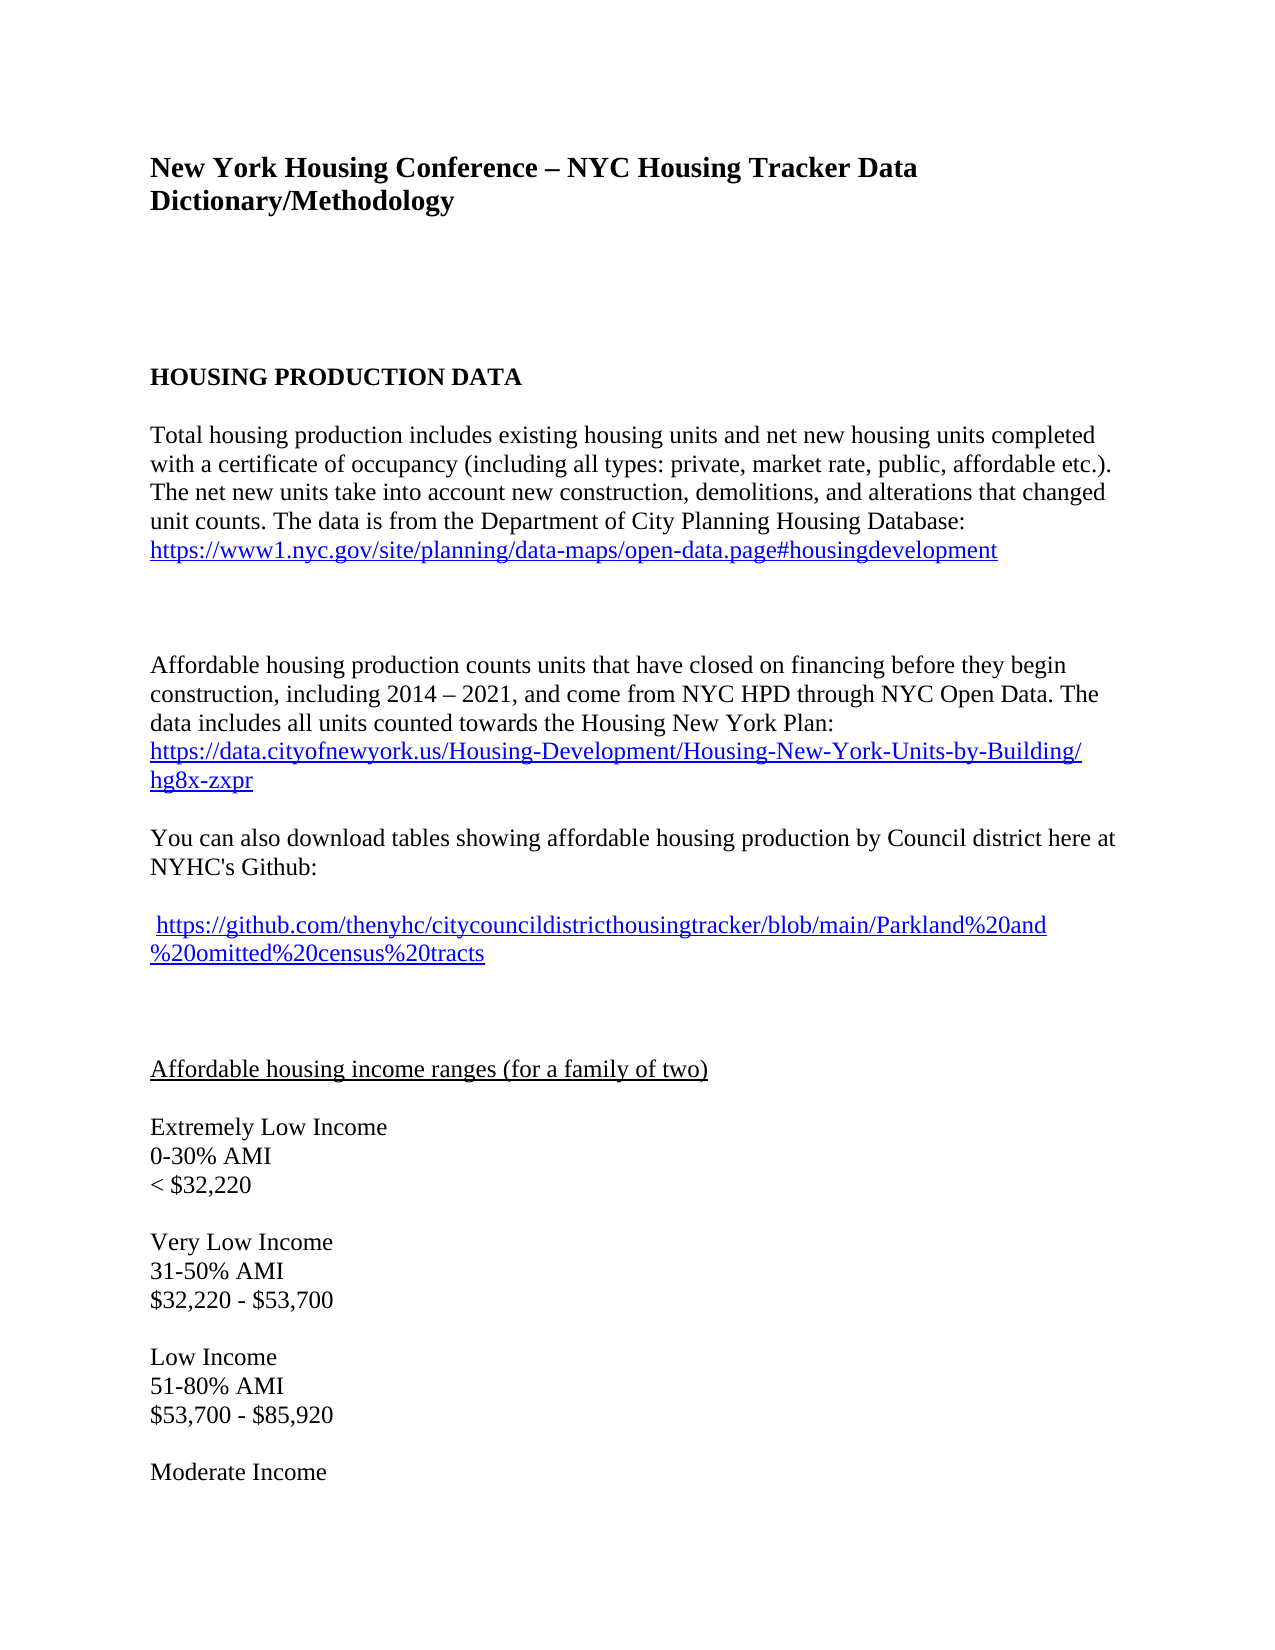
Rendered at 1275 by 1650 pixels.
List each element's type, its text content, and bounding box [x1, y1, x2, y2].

text https://github.com/thenyhc/citycouncildistricthousingtracker/blob/main/Parkland%20and%20omitted%20census%20tracts [150, 910, 1125, 967]
text 31-50% AMI [150, 1256, 1125, 1285]
text 0-30% AMI [150, 1141, 1125, 1170]
text HOUSING PRODUCTION DATA [150, 362, 1125, 391]
text You can also download tables showing affordable housing production by Council district here at NYHC's Github: [150, 823, 1125, 881]
text Moderate Income [150, 1457, 1125, 1486]
text Affordable housing income ranges (for a family of two) [150, 1054, 1125, 1083]
text 51-80% AMI [150, 1371, 1125, 1400]
text $32,220 - $53,700 [150, 1285, 1125, 1313]
text Very Low Income [150, 1227, 1125, 1256]
text < $32,220 [150, 1170, 1125, 1198]
text Low Income [150, 1342, 1125, 1371]
text Extremely Low Income [150, 1112, 1125, 1141]
text Total housing production includes existing housing units and net new housing units completed with a certificate of occupancy (including all types: private, market rate, public, affordable etc.). The net new units take into account new construction, demolitions, and alterations that changed unit counts. The data is from the Department of City Planning Housing Database: https://www1.nyc.gov/site/planning/data-maps/open-data.page#housingdevelopment [150, 420, 1125, 564]
text New York Housing Conference – NYC Housing Tracker Data Dictionary/Methodology [150, 150, 1125, 217]
text Affordable housing production counts units that have closed on financing before they begin construction, including 2014 – 2021, and come from NYC HPD through NYC Open Data. The data includes all units counted towards the Housing New York Plan: https://data.cityofnewyork.us/Housing-Development/Housing-New-York-Units-by-Building/hg8x-zxpr [150, 650, 1125, 794]
text $53,700 - $85,920 [150, 1400, 1125, 1428]
